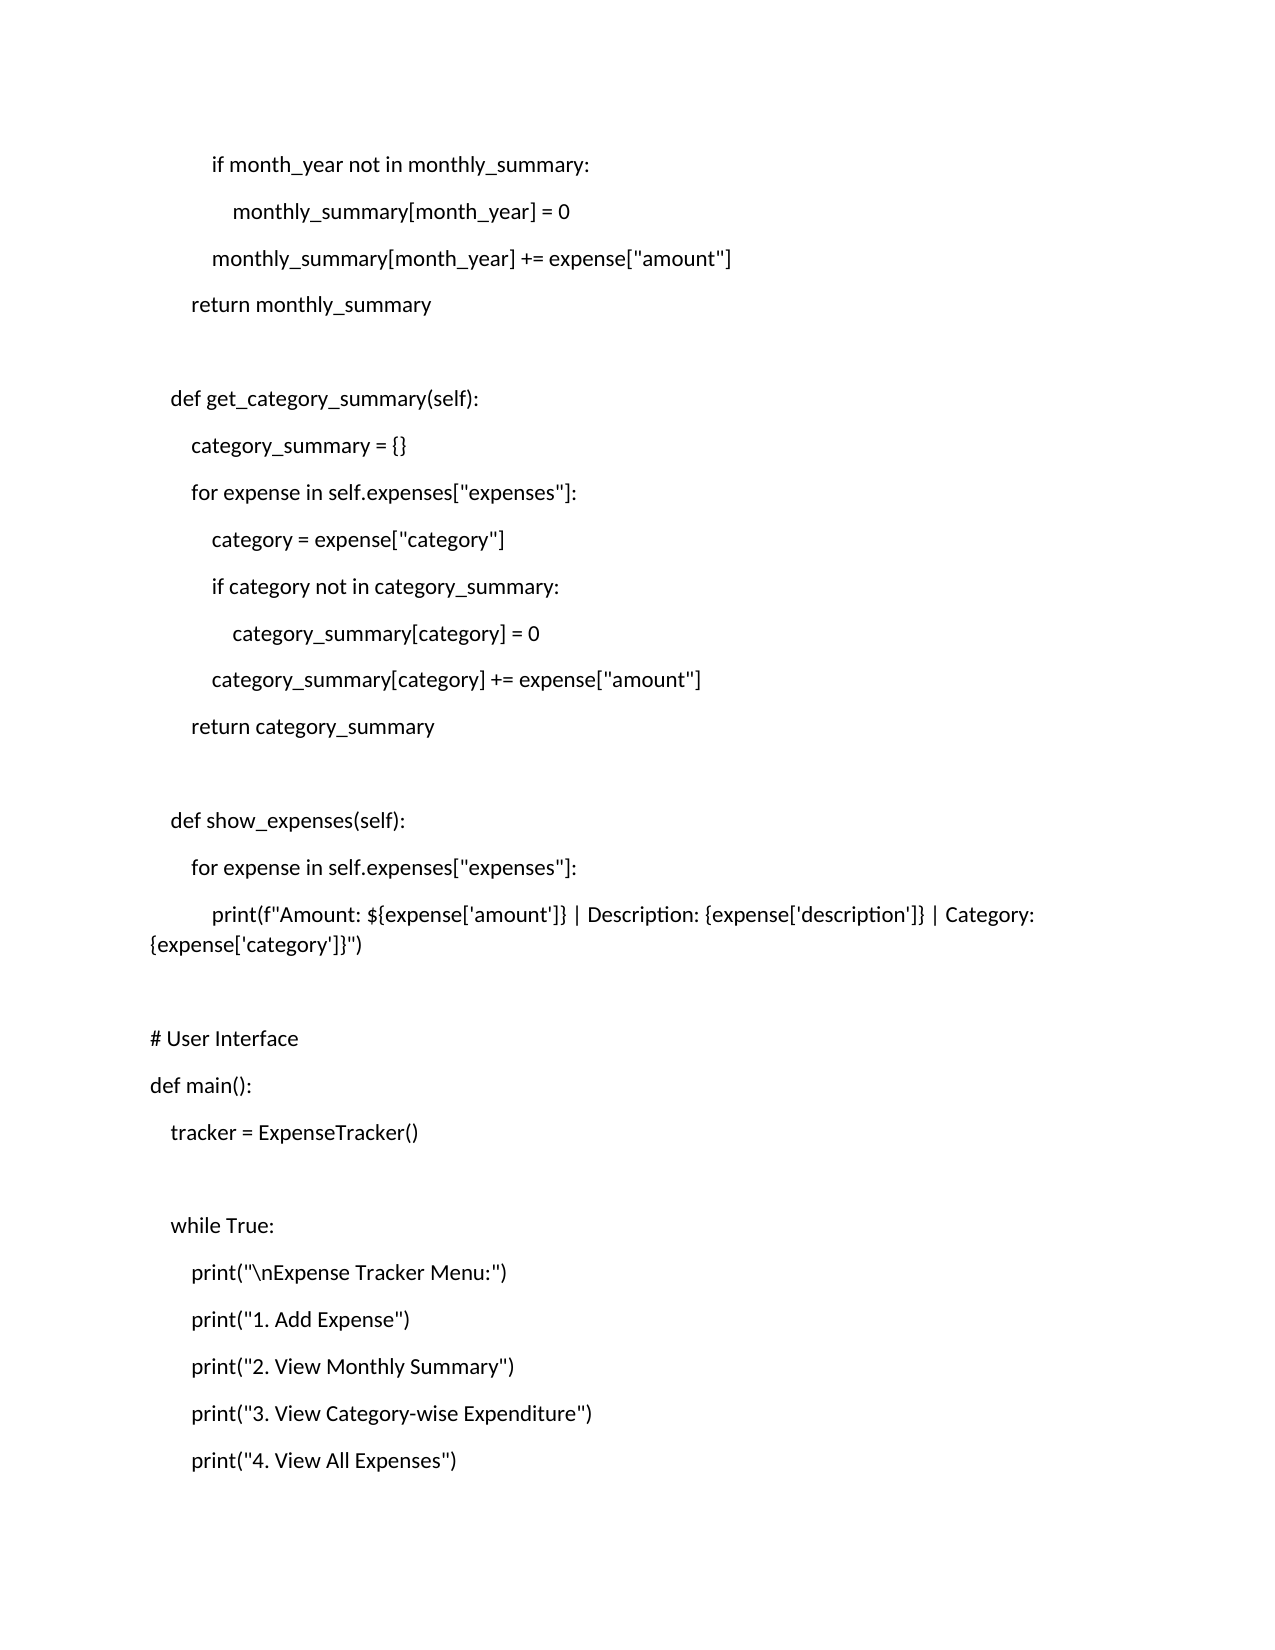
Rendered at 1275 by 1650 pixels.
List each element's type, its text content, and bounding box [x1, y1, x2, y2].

text def main(): [150, 1071, 1125, 1099]
text print("4. View All Expenses") [150, 1446, 1125, 1474]
text category_summary[category] += expense["amount"] [150, 666, 1125, 694]
text print("2. View Monthly Summary") [150, 1352, 1125, 1380]
text def show_expenses(self): [150, 806, 1125, 834]
text tracker = ExpenseTracker() [150, 1118, 1125, 1146]
text monthly_summary[month_year] = 0 [150, 197, 1125, 225]
text print("3. View Category-wise Expenditure") [150, 1399, 1125, 1427]
text # User Interface [150, 1024, 1125, 1052]
text print("1. Add Expense") [150, 1305, 1125, 1333]
text print("\nExpense Tracker Menu:") [150, 1258, 1125, 1286]
text if category not in category_summary: [150, 572, 1125, 600]
text print(f"Amount: ${expense['amount']} | Description: {expense['description']} | Category: {expense['category']}") [150, 900, 1125, 958]
text return category_summary [150, 712, 1125, 741]
text category_summary[category] = 0 [150, 619, 1125, 647]
text category_summary = {} [150, 431, 1125, 459]
text if month_year not in monthly_summary: [150, 150, 1125, 178]
text for expense in self.expenses["expenses"]: [150, 853, 1125, 881]
text for expense in self.expenses["expenses"]: [150, 478, 1125, 506]
text category = expense["category"] [150, 525, 1125, 553]
text def get_category_summary(self): [150, 384, 1125, 412]
text while True: [150, 1211, 1125, 1239]
text return monthly_summary [150, 291, 1125, 319]
text monthly_summary[month_year] += expense["amount"] [150, 244, 1125, 272]
